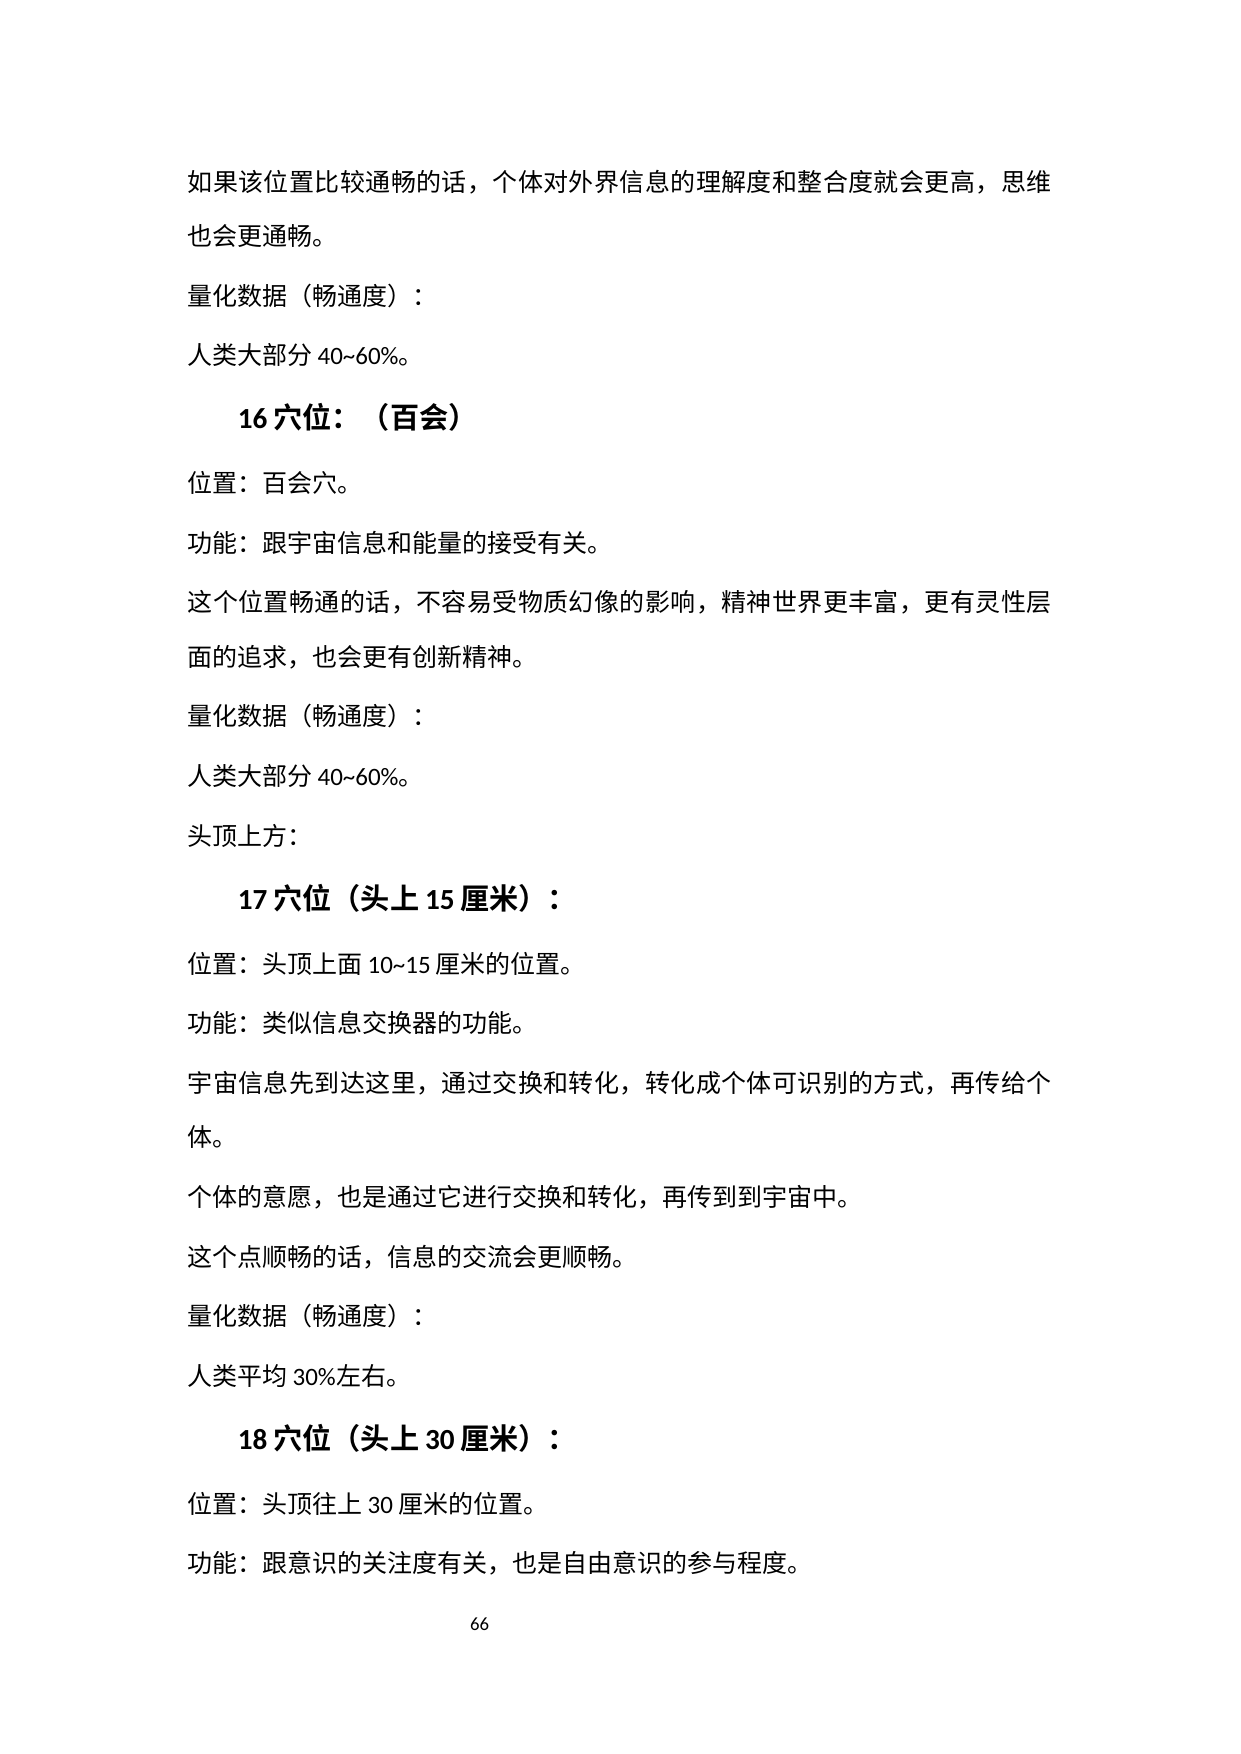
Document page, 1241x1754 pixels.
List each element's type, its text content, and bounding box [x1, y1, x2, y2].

text 头顶上方： [187, 816, 1053, 852]
text 量化数据（畅通度）： [187, 1297, 1053, 1333]
text 人类大部分40~60%。 [187, 336, 1053, 372]
text 功能：跟意识的关注度有关，也是自由意识的参与程度。 [187, 1544, 1053, 1580]
text 量化数据（畅通度）： [187, 276, 1053, 312]
text 人类大部分40~60%。 [187, 756, 1053, 793]
text 这个点顺畅的话，信息的交流会更顺畅。 [187, 1237, 1053, 1273]
text 位置：百会穴。 [187, 464, 1053, 500]
text 宇宙信息先到达这里，通过交换和转化，转化成个体可识别的方式，再传给个体。 [187, 1063, 1053, 1154]
text 量化数据（畅通度）： [187, 697, 1053, 733]
text 如果该位置比较通畅的话，个体对外界信息的理解度和整合度就会更高，思维也会更通畅。 [187, 162, 1053, 253]
text 功能：跟宇宙信息和能量的接受有关。 [187, 523, 1053, 559]
text 位置：头顶往上30厘米的位置。 [187, 1484, 1053, 1521]
text 人类平均30%左右。 [187, 1356, 1053, 1392]
text 位置：头顶上面10~15厘米的位置。 [187, 944, 1053, 981]
subtitle 16穴位：（百会） [187, 395, 1053, 437]
subtitle 18穴位（头上30厘米）： [187, 1416, 1053, 1458]
text 个体的意愿，也是通过它进行交换和转化，再传到到宇宙中。 [187, 1177, 1053, 1214]
subtitle 17穴位（头上15厘米）： [187, 876, 1053, 918]
text 功能：类似信息交换器的功能。 [187, 1004, 1053, 1040]
text 这个位置畅通的话，不容易受物质幻像的影响，精神世界更丰富，更有灵性层面的追求，也会更有创新精神。 [187, 583, 1053, 673]
